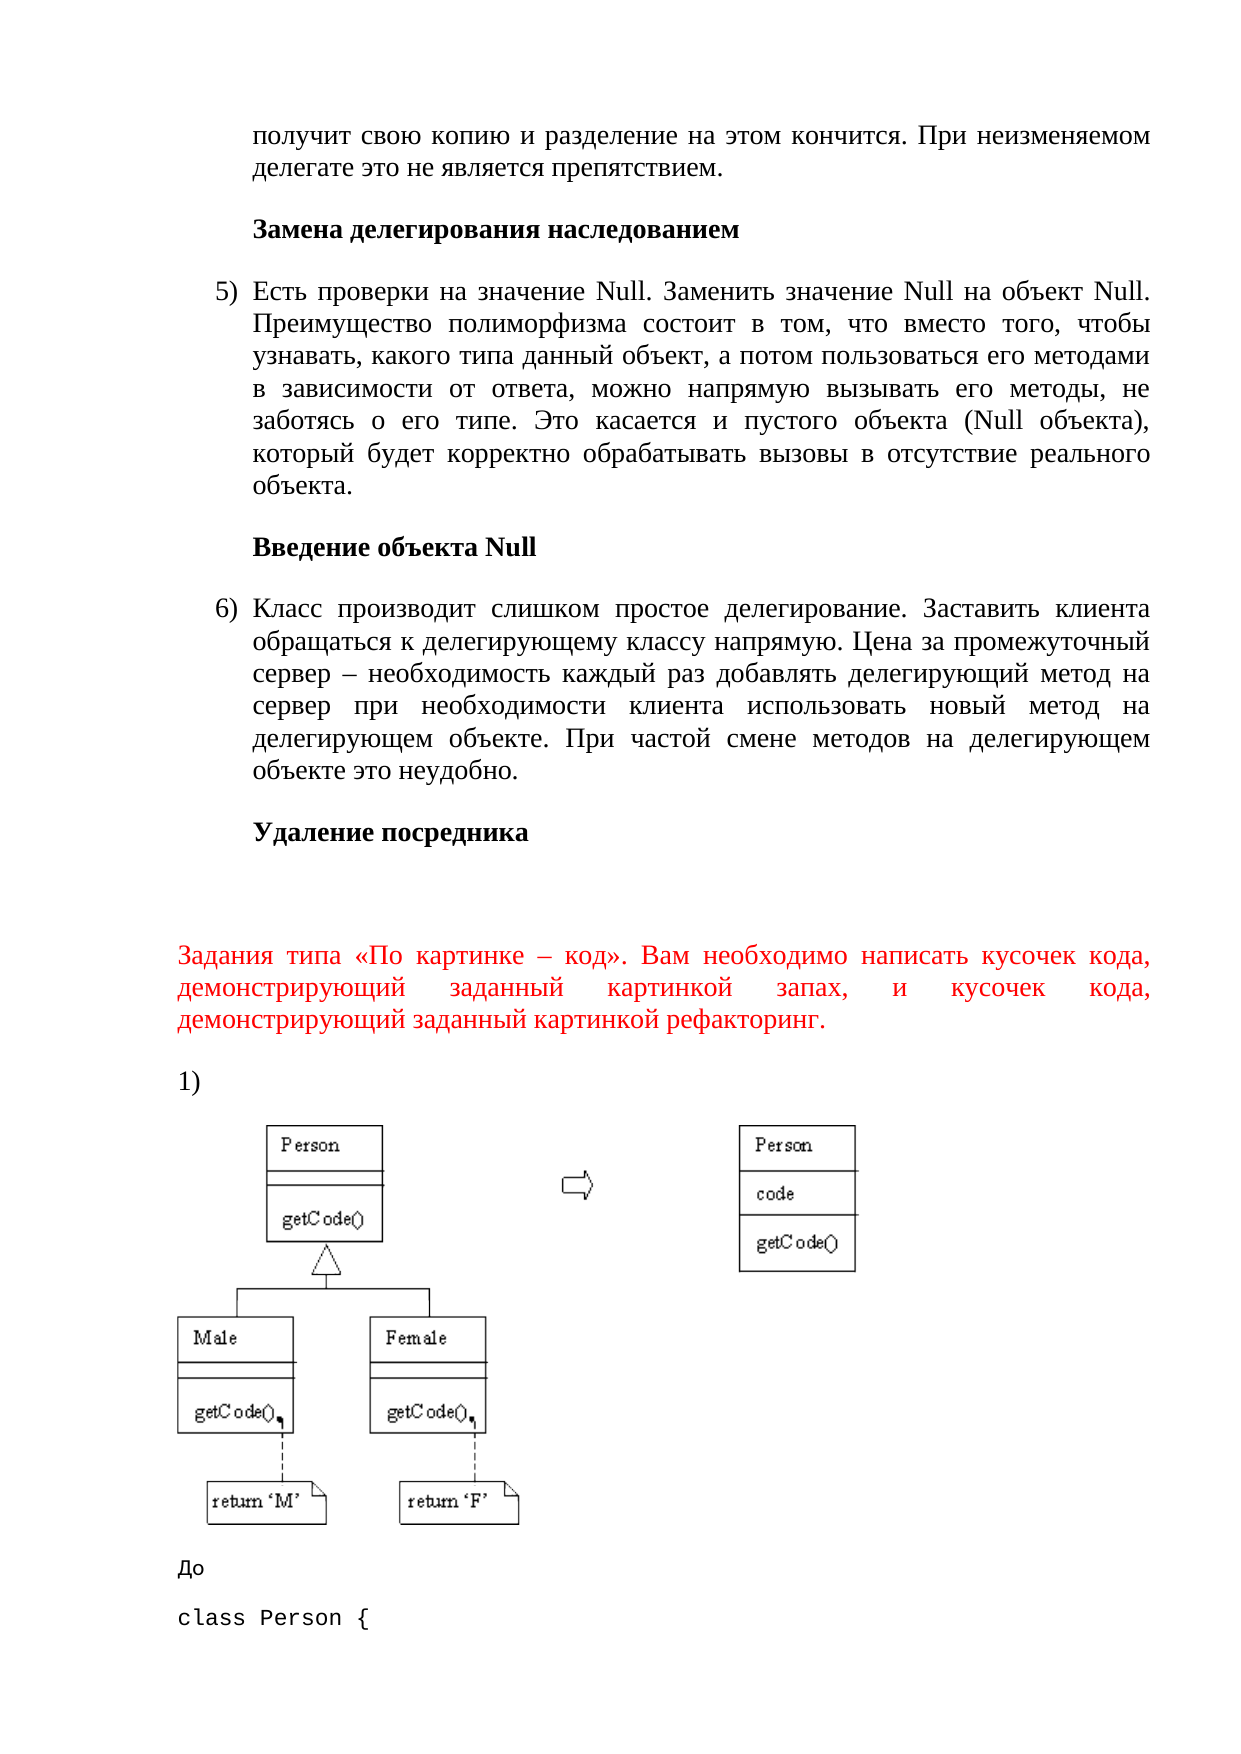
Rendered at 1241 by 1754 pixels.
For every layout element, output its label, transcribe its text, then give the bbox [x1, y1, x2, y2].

text Удаление посредника [252, 815, 1152, 847]
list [215, 118, 1152, 183]
list Есть проверки на значение Null. Заменить значение Null на объект Null. Преимущество полиморфизма состоит в том, что вместо того, чтобы узнавать, какого типа данный объект, а потом пользоваться его методами в зависимости от ответа, можно напрямую вызывать его методы, не заботясь о его типе. Это касается и пустого объекта (Null объекта), который будет корректно обрабатывать вызовы в отсутствие реального объекта. [215, 274, 1152, 500]
text Замена делегирования наследованием [252, 212, 1152, 244]
text До [177, 1553, 1152, 1581]
text 1) [177, 1064, 1152, 1097]
text Задания типа «По картинке – код». Вам необходимо написать кусочек кода, демонстрирующий заданный картинкой запах, и кусочек кода, демонстрирующий заданный картинкой рефакторинг. [177, 938, 1152, 1035]
list Класс производит слишком простое делегирование. Заставить клиента обращаться к делегирующему классу напрямую. Цена за промежуточный сервер – необходимость каждый раз добавлять делегирующий метод на сервер при необходимости клиента использовать новый метод на делегирующем объекте. При частой смене методов на делегирующем объекте это неудобно. [215, 591, 1152, 786]
picture [177, 1125, 860, 1525]
text Введение объекта Null [252, 529, 1152, 562]
text class Person { [177, 1606, 1152, 1632]
